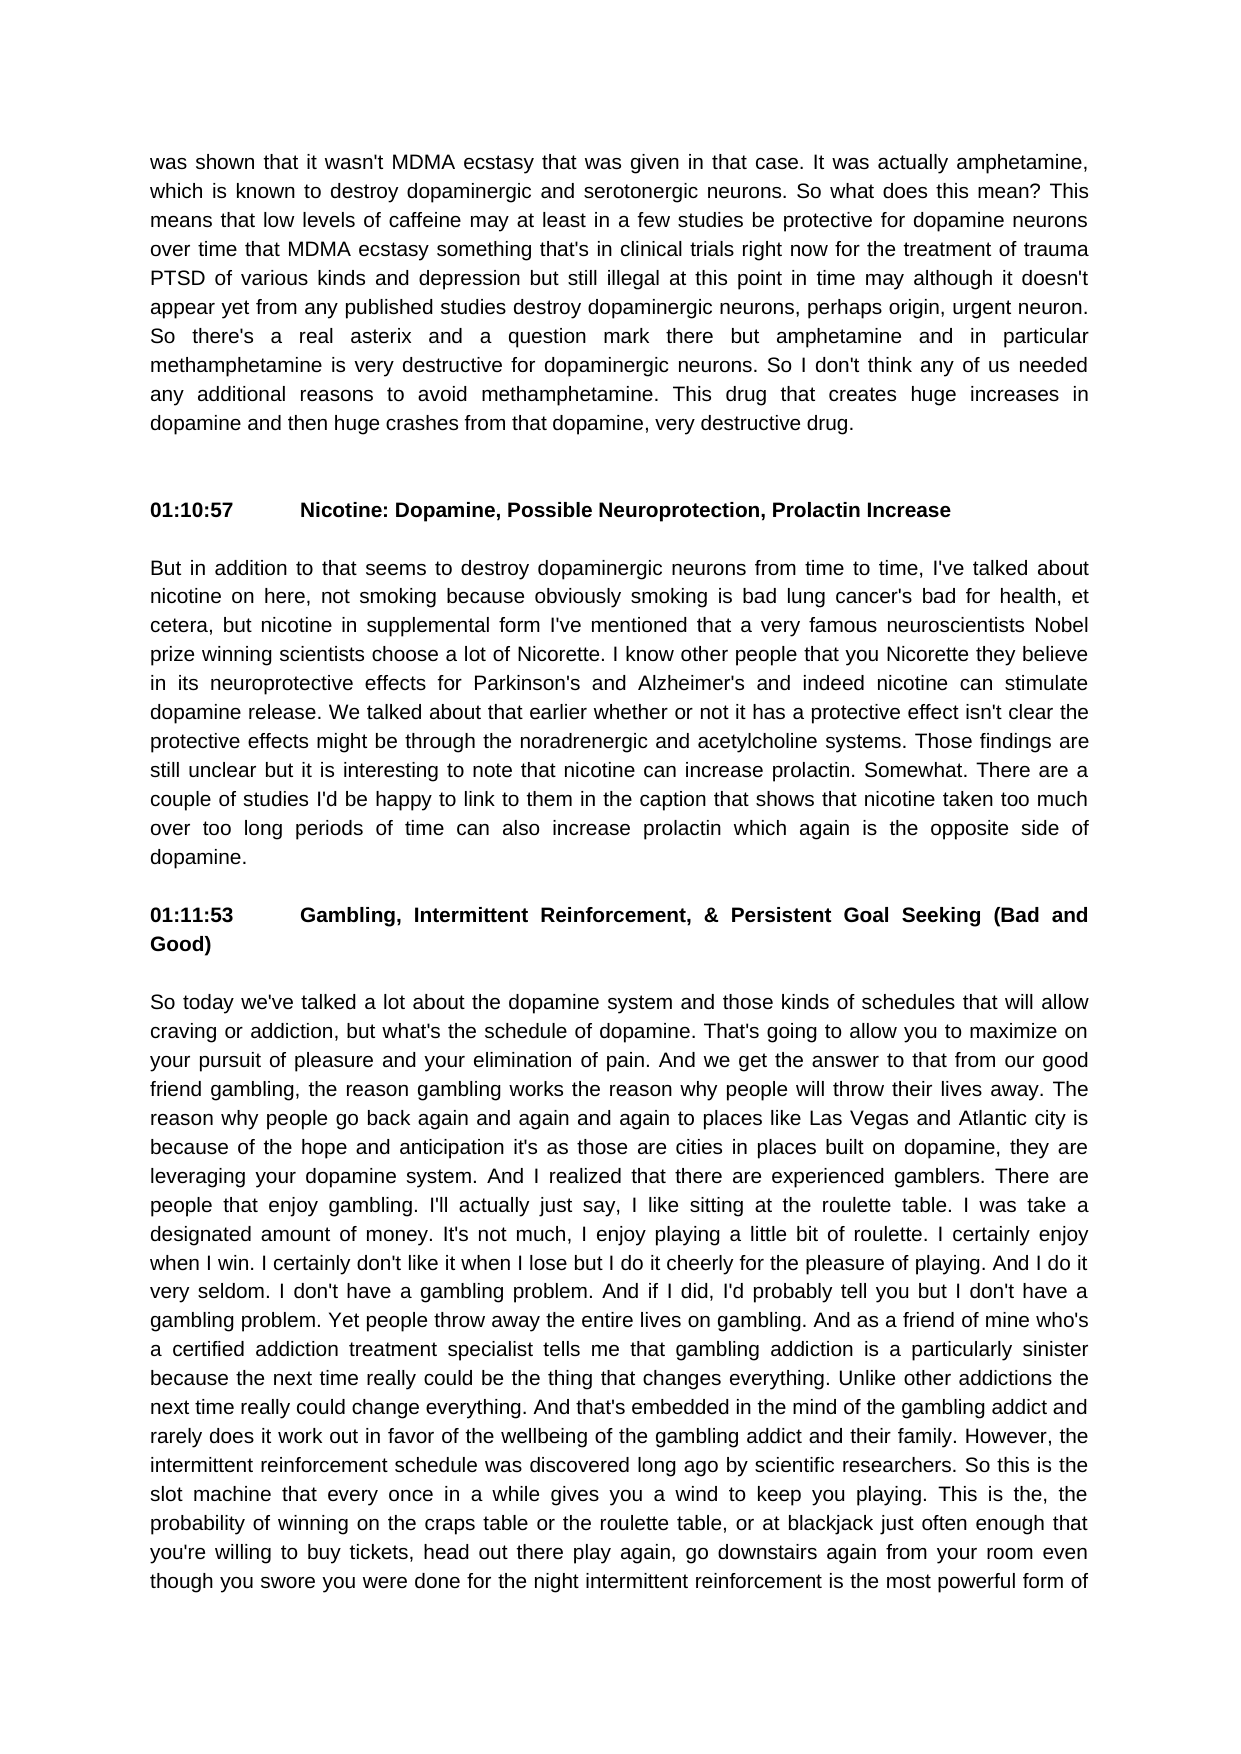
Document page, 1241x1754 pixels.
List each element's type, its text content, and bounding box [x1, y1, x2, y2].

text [150, 150, 1090, 434]
text 01:11:53 Gambling, Intermittent Reinforcement, & Persistent Goal Seeking (Bad and Good) [150, 903, 1090, 956]
text 01:10:57 Nicotine: Dopamine, Possible Neuroprotection, Prolactin Increase [150, 497, 1090, 521]
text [150, 990, 1090, 1593]
text But in addition to that seems to destroy dopaminergic neurons from time to time, I've talked about nicotine on here, not smoking because obviously smoking is bad lung cancer's bad for health, et cetera, but nicotine in supplemental form I've mentioned that a very famous neuroscientists Nobel prize winning scientists choose a lot of Nicorette. I know other people that you Nicorette they believe in its neuroprotective effects for Parkinson's and Alzheimer's and indeed nicotine can stimulate dopamine release. We talked about that earlier whether or not it has a protective effect isn't clear the protective effects might be through the noradrenergic and acetylcholine systems. Those findings are still unclear but it is interesting to note that nicotine can increase prolactin. Somewhat. There are a couple of studies I'd be happy to link to them in the caption that shows that nicotine taken too much over too long periods of time can also increase prolactin which again is the opposite side of dopamine. [150, 555, 1090, 869]
